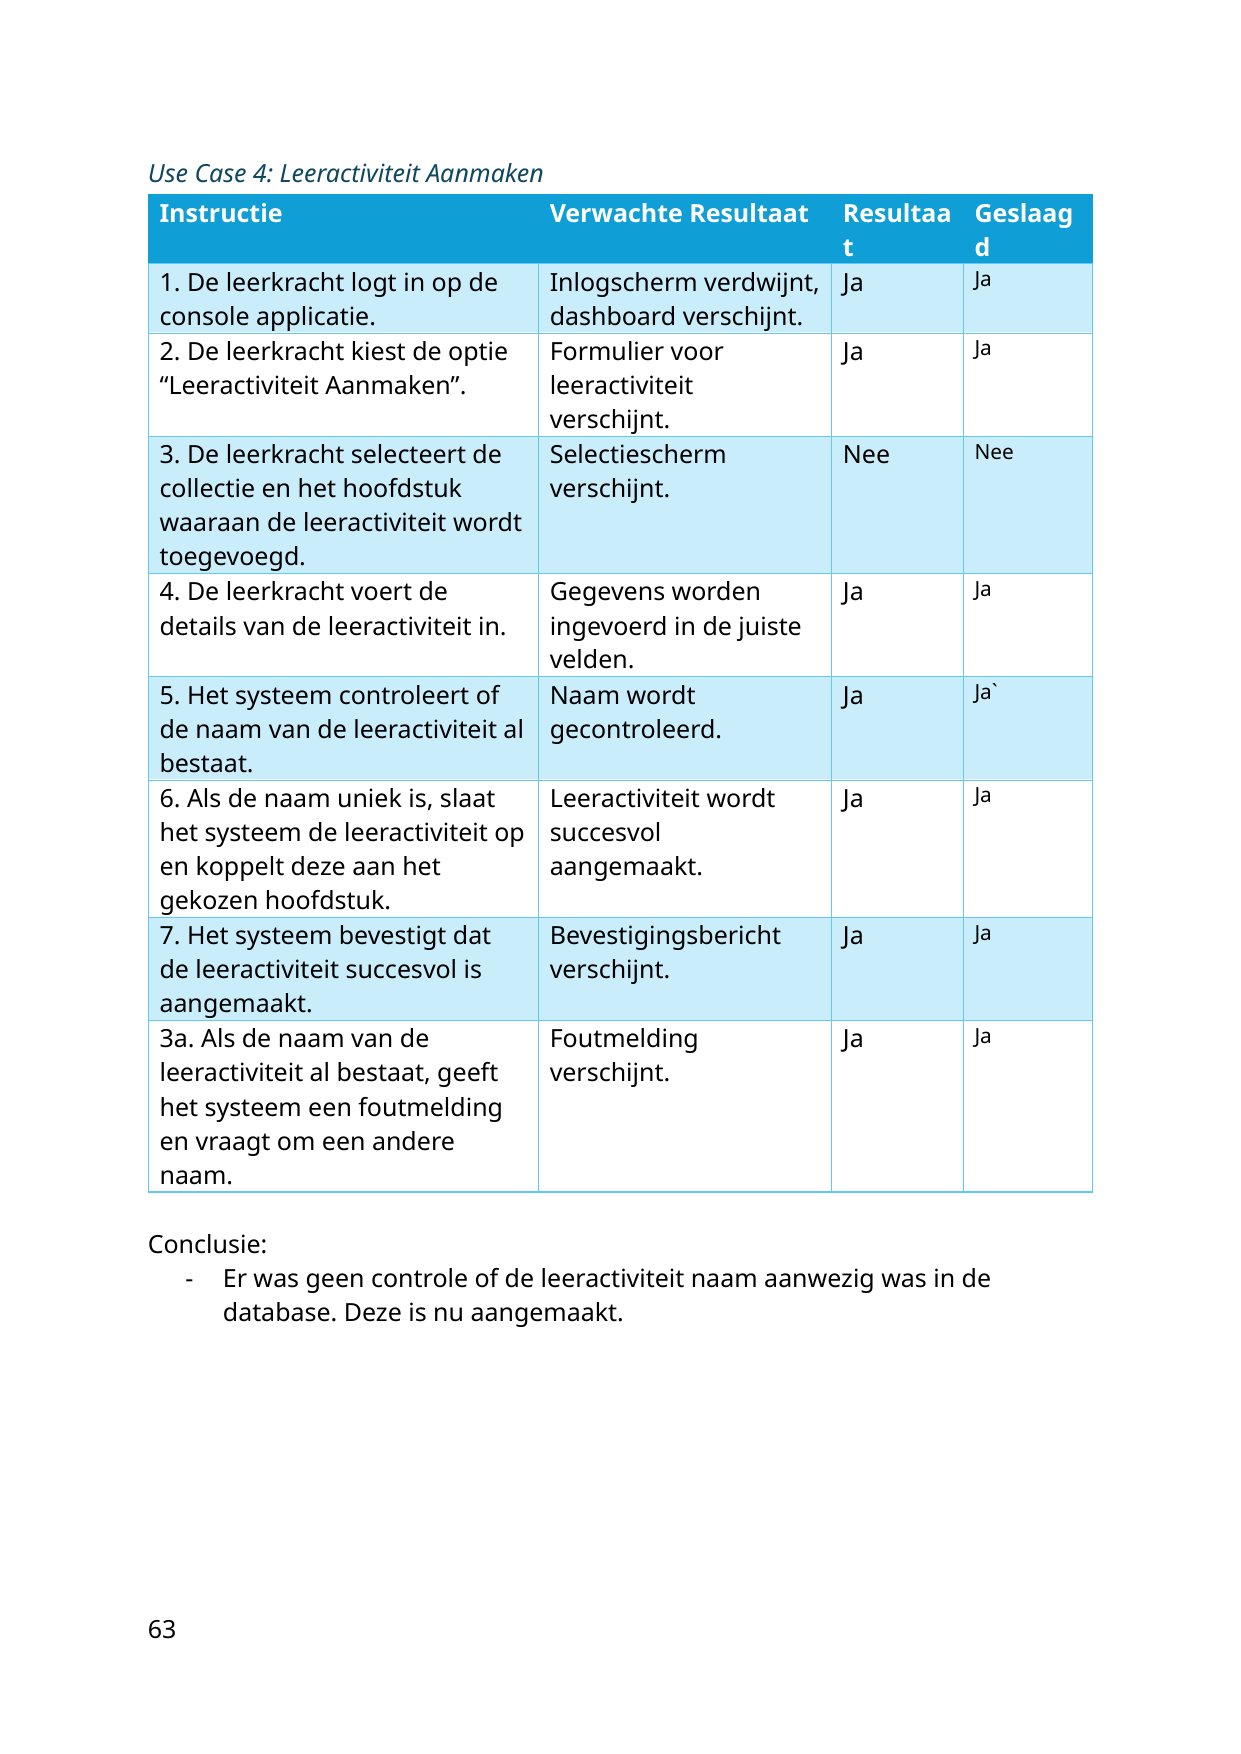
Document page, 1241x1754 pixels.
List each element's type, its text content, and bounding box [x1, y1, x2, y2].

table_cell Gegevens worden ingevoerd in de juiste velden. [539, 574, 831, 676]
table_cell Ja [964, 264, 1092, 332]
table_header Verwachte Resultaat [539, 195, 831, 263]
table_cell Ja [832, 781, 963, 917]
table_cell Ja [964, 781, 1092, 917]
list Er was geen controle of de leeractiviteit naam aanwezig was in de database. Deze is nu aangemaakt. [185, 1261, 1093, 1329]
table_cell Ja [964, 1021, 1092, 1191]
table_cell Formulier voor leeractiviteit verschijnt. [539, 334, 831, 436]
subtitle Use Case 4: Leeractiviteit Aanmaken [148, 156, 1093, 190]
table_cell Ja [832, 918, 963, 1020]
table_cell Ja [964, 334, 1092, 436]
table_cell Ja [832, 334, 963, 436]
table_cell Ja [964, 574, 1092, 676]
table_cell 7. Het systeem bevestigt dat de leeractiviteit succesvol is aangemaakt. [149, 918, 538, 1020]
table_cell 6. Als de naam uniek is, slaat het systeem de leeractiviteit op en koppelt deze aan het gekozen hoofdstuk. [149, 781, 538, 917]
table_cell Ja [832, 677, 963, 779]
table_cell Nee [964, 437, 1092, 573]
table_cell Bevestigingsbericht verschijnt. [539, 918, 831, 1020]
table_cell Leeractiviteit wordt succesvol aangemaakt. [539, 781, 831, 917]
table_cell Naam wordt gecontroleerd. [539, 677, 831, 779]
table_cell 4. De leerkracht voert de details van de leeractiviteit in. [149, 574, 538, 676]
table_cell Nee [832, 437, 963, 573]
table_cell 2. De leerkracht kiest de optie “Leeractiviteit Aanmaken”. [149, 334, 538, 436]
table_header Resultaat [832, 195, 963, 263]
table_cell 3a. Als de naam van de leeractiviteit al bestaat, geeft het systeem een foutmelding en vraagt om een andere naam. [149, 1021, 538, 1191]
table_cell Selectiescherm verschijnt. [539, 437, 831, 573]
table_cell Inlogscherm verdwijnt, dashboard verschijnt. [539, 264, 831, 332]
table_cell Ja` [964, 677, 1092, 779]
table_cell 5. Het systeem controleert of de naam van de leeractiviteit al bestaat. [149, 677, 538, 779]
table_header Geslaagd [964, 195, 1092, 263]
text Conclusie: [148, 1226, 1093, 1261]
table_header Instructie [149, 195, 538, 263]
table_cell 3. De leerkracht selecteert de collectie en het hoofdstuk waaraan de leeractiviteit wordt toegevoegd. [149, 437, 538, 573]
table_cell Ja [832, 264, 963, 332]
table_cell Foutmelding verschijnt. [539, 1021, 831, 1191]
table_cell Ja [832, 1021, 963, 1191]
table_cell Ja [832, 574, 963, 676]
table_cell Ja [964, 918, 1092, 1020]
table_cell 1. De leerkracht logt in op de console applicatie. [149, 264, 538, 332]
